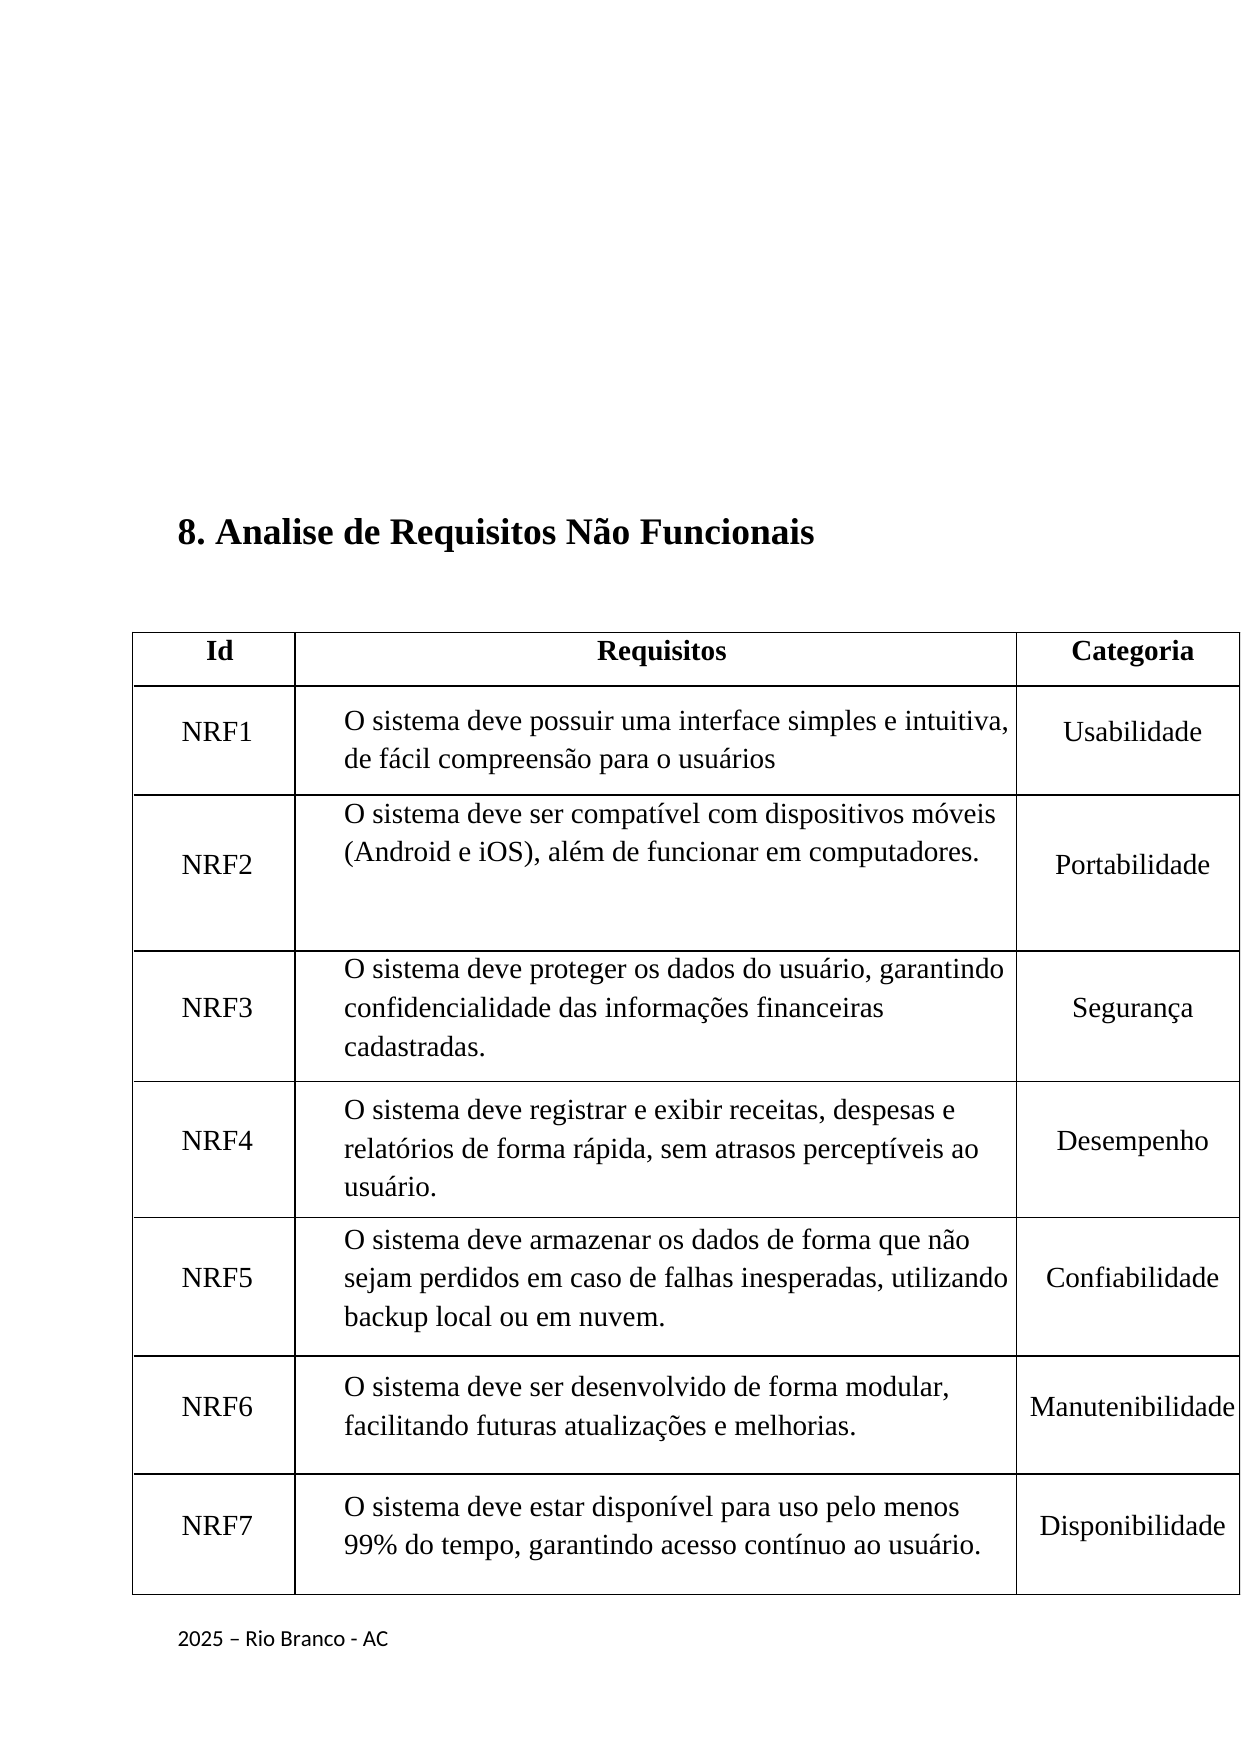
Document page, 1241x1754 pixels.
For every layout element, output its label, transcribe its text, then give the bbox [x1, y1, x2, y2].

table_cell Segurança [1017, 952, 1239, 1081]
table_cell O sistema deve armazenar os dados de forma que não sejam perdidos em caso de falhas inesperadas, utilizando backup local ou em nuvem. [296, 1218, 1016, 1355]
table_cell O sistema deve estar disponível para uso pelo menos 99% do tempo, garantindo acesso contínuo ao usuário. [296, 1475, 1016, 1594]
table_cell Manutenibilidade [1017, 1357, 1239, 1473]
table_cell NRF1 [133, 686, 294, 794]
table_cell O sistema deve registrar e exibir receitas, despesas e relatórios de forma rápida, sem atrasos perceptíveis ao usuário. [296, 1082, 1016, 1217]
table_cell O sistema deve proteger os dados do usuário, garantindo confidencialidade das informações financeiras cadastradas. [296, 952, 1016, 1081]
table_cell NRF2 [133, 795, 294, 950]
table_cell O sistema deve possuir uma interface simples e intuitiva, de fácil compreensão para o usuários [296, 687, 1016, 794]
table_header Requisitos [296, 633, 1016, 685]
table_header Id [133, 633, 294, 685]
table_cell NRF7 [133, 1474, 294, 1594]
table_cell NRF4 [133, 1082, 294, 1217]
table_cell O sistema deve ser compatível com dispositivos móveis (Android e iOS), além de funcionar em computadores. [296, 796, 1016, 950]
table_cell Confiabilidade [1017, 1218, 1239, 1355]
table_cell NRF3 [133, 951, 294, 1081]
table_cell Portabilidade [1017, 796, 1239, 950]
table_cell NRF6 [133, 1356, 294, 1473]
table_cell Desempenho [1017, 1082, 1239, 1217]
table_cell NRF5 [133, 1218, 294, 1355]
subtitle 8. Analise de Requisitos Não Funcionais [177, 509, 1063, 552]
table_cell O sistema deve ser desenvolvido de forma modular, facilitando futuras atualizações e melhorias. [296, 1357, 1016, 1473]
table_header Categoria [1017, 633, 1239, 685]
table_cell Usabilidade [1017, 687, 1239, 794]
table_cell Disponibilidade [1017, 1475, 1239, 1594]
